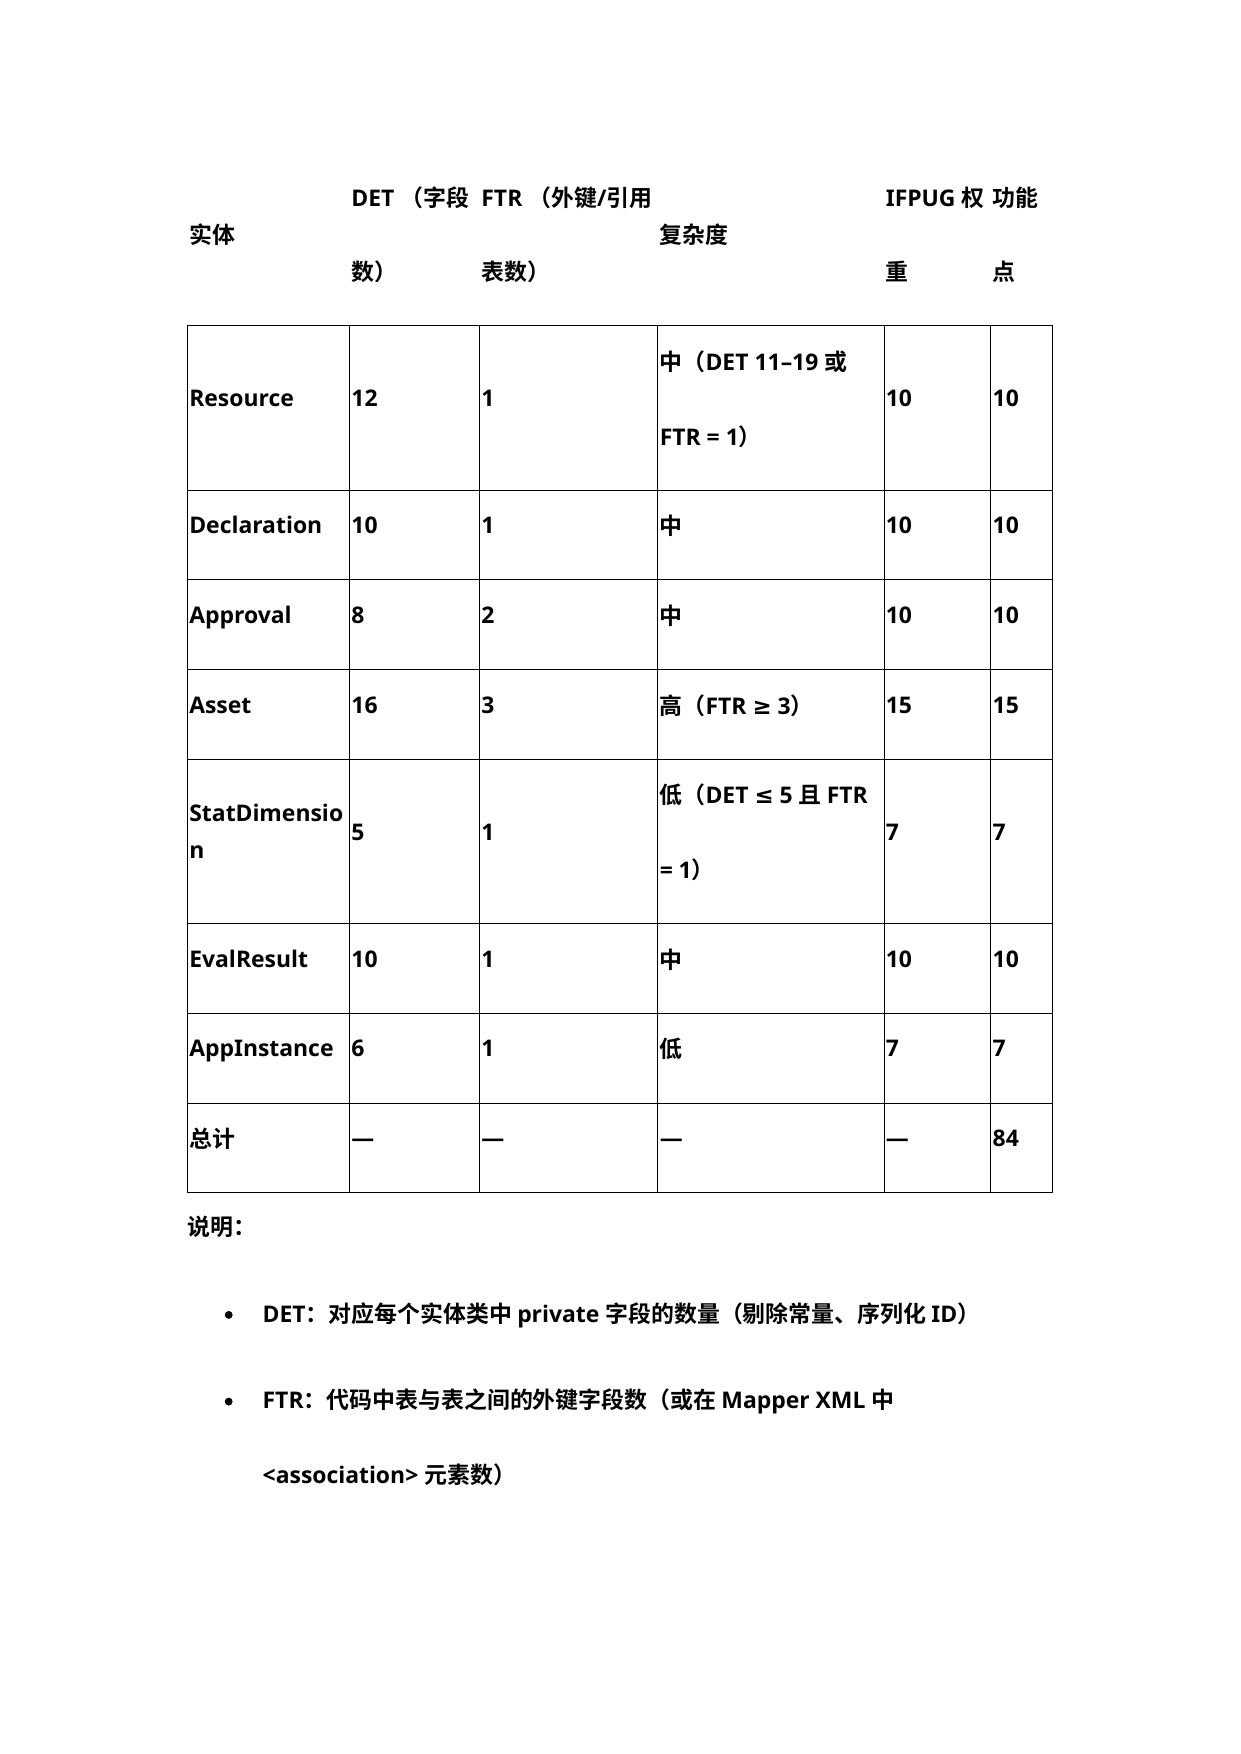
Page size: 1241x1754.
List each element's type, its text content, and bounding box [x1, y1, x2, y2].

table_cell Asset [188, 670, 349, 759]
table_cell 7 [885, 1014, 990, 1102]
table_cell AppInstance [188, 1014, 349, 1102]
table_cell 总计 [188, 1104, 349, 1192]
table_cell 1 [480, 760, 657, 923]
list DET：对应每个实体类中 private 字段的数量（剔除常量、序列化 ID） [225, 1280, 1053, 1345]
table_cell — [658, 1104, 884, 1192]
table_cell 10 [885, 491, 990, 579]
table_cell 7 [991, 1014, 1052, 1102]
table_cell 7 [991, 760, 1052, 923]
table_cell 1 [480, 326, 657, 490]
table_cell StatDimension [188, 760, 349, 923]
table_cell 10 [991, 580, 1052, 669]
table_cell 1 [480, 924, 657, 1013]
table_cell 低 [658, 1014, 884, 1102]
table_cell 2 [480, 580, 657, 669]
table_cell 中 [658, 580, 884, 669]
table_cell 10 [991, 326, 1052, 490]
table_header DET （字段数） [350, 162, 479, 325]
table_header 功能点 [991, 162, 1053, 325]
table_cell 15 [991, 670, 1052, 759]
table_cell 中 [658, 491, 884, 579]
table_cell 低（DET ≤ 5 且 FTR = 1） [658, 760, 884, 923]
table_cell — [350, 1104, 479, 1192]
table_cell 6 [350, 1014, 479, 1102]
table_cell 高（FTR ≥ 3） [658, 670, 884, 759]
table_cell 15 [885, 670, 990, 759]
table_cell 中（DET 11–19 或 FTR = 1） [658, 326, 884, 490]
table_header 复杂度 [658, 162, 884, 325]
table_header FTR （外键/引用表数） [480, 162, 658, 325]
table_cell 10 [991, 491, 1052, 579]
table_cell 3 [480, 670, 657, 759]
table_cell 10 [885, 326, 990, 490]
table_cell 7 [885, 760, 990, 923]
table_header 实体 [188, 162, 350, 325]
table_cell Approval [188, 580, 349, 669]
table_cell EvalResult [188, 924, 349, 1013]
table_cell 8 [350, 580, 479, 669]
table_cell 12 [350, 326, 479, 490]
table_cell 10 [991, 924, 1052, 1013]
table_cell 10 [885, 924, 990, 1013]
table_cell 5 [350, 760, 479, 923]
table_cell Declaration [188, 491, 349, 579]
table_cell 10 [350, 491, 479, 579]
table_cell 中 [658, 924, 884, 1013]
table_header IFPUG 权重 [884, 162, 991, 325]
table_cell 10 [885, 580, 990, 669]
table_cell Resource [188, 326, 349, 490]
table_cell 1 [480, 1014, 657, 1102]
text 说明： [187, 1193, 1053, 1258]
table_cell 10 [350, 924, 479, 1013]
table_cell 84 [991, 1104, 1052, 1192]
list FTR：代码中表与表之间的外键字段数（或在 Mapper XML 中 <association> 元素数） [225, 1366, 1053, 1506]
table_cell — [885, 1104, 990, 1192]
table_cell 16 [350, 670, 479, 759]
table_cell 1 [480, 491, 657, 579]
table_cell — [480, 1104, 657, 1192]
